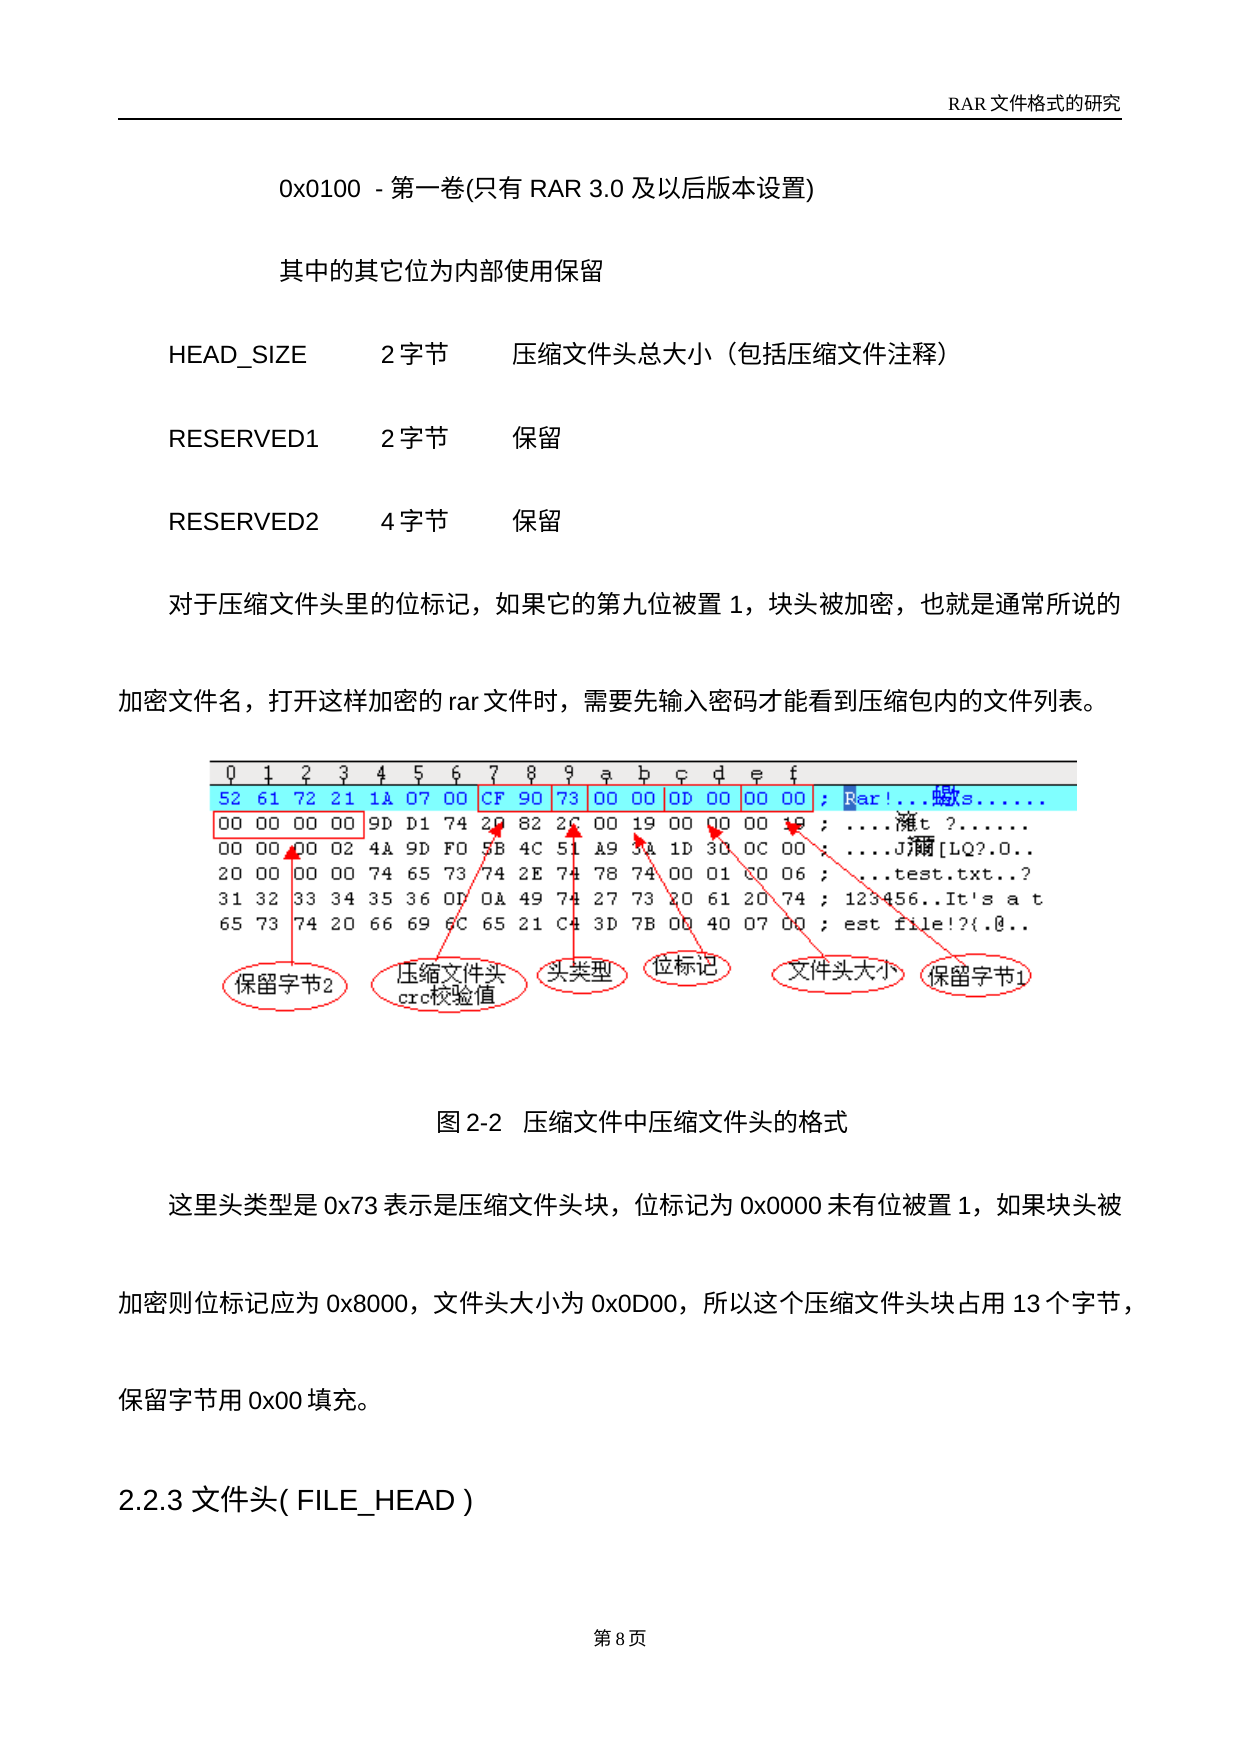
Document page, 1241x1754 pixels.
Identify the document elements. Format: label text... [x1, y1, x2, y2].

text RESERVED2 4字节 保留 [118, 487, 1122, 552]
text 其中的其它位为内部使用保留 [118, 237, 1122, 302]
picture [207, 750, 1077, 1054]
text HEAD_SIZE 2字节 压缩文件头总大小（包括压缩文件注释） [118, 321, 1122, 386]
text 2.2.3 文件头( FILE_HEAD ) [118, 1466, 1122, 1531]
text 0x0100 - 第一卷(只有 RAR 3.0 及以后版本设置) [118, 154, 1122, 219]
text RESERVED1 2字节 保留 [118, 404, 1122, 469]
text 这里头类型是0x73表示是压缩文件头块，位标记为0x0000未有位被置1，如果块头被加密则位标记应为0x8000，文件头大小为0x0D00，所以这个压缩文件头块占用13个字节，保留字节用0x00填充。 [118, 1171, 1122, 1431]
text 对于压缩文件头里的位标记，如果它的第九位被置1，块头被加密，也就是通常所说的加密文件名，打开这样加密的rar文件时，需要先输入密码才能看到压缩包内的文件列表。 [118, 570, 1122, 732]
text 图2-2 压缩文件中压缩文件头的格式 [118, 1088, 1122, 1153]
